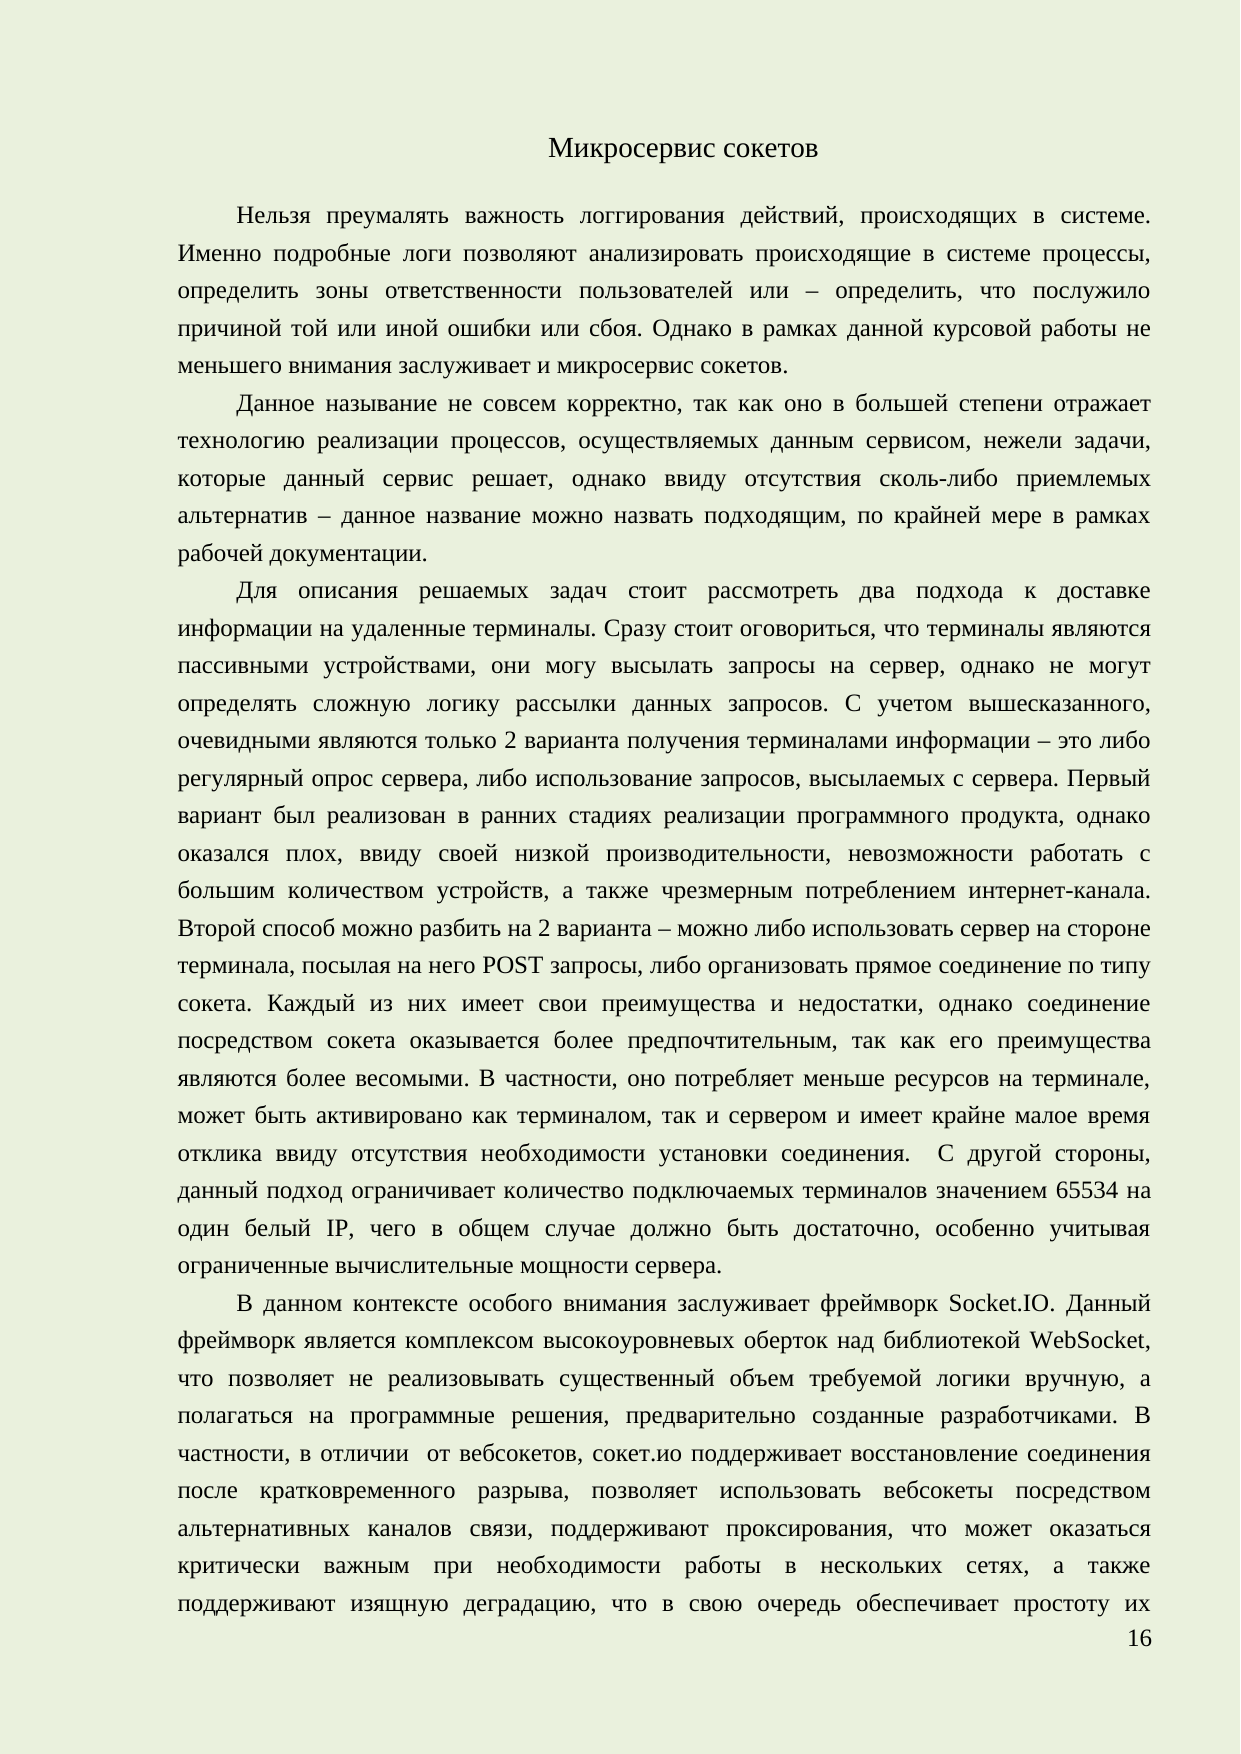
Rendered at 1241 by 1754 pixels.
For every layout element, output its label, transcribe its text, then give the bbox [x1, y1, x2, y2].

text Микросервис сокетов [215, 131, 1152, 164]
text Данное называние не совсем корректно, так как оно в большей степени отражает технологию реализации процессов, осуществляемых данным сервисом, нежели задачи, которые данный сервис решает, однако ввиду отсутствия сколь-либо приемлемых альтернатив – данное название можно назвать подходящим, по крайней мере в рамках рабочей документации. [177, 381, 1152, 568]
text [177, 1281, 1152, 1618]
text Для описания решаемых задач стоит рассмотреть два подхода к доставке информации на удаленные терминалы. Сразу стоит оговориться, что терминалы являются пассивными устройствами, они могу высылать запросы на сервер, однако не могут определять сложную логику рассылки данных запросов. С учетом вышесказанного, очевидными являются только 2 варианта получения терминалами информации – это либо регулярный опрос сервера, либо использование запросов, высылаемых с сервера. Первый вариант был реализован в ранних стадиях реализации программного продукта, однако оказался плох, ввиду своей низкой производительности, невозможности работать с большим количеством устройств, а также чрезмерным потреблением интернет-канала. Второй способ можно разбить на 2 варианта – можно либо использовать сервер на стороне терминала, посылая на него POST запросы, либо организовать прямое соединение по типу сокета. Каждый из них имеет свои преимущества и недостатки, однако соединение посредством сокета оказывается более предпочтительным, так как его преимущества являются более весомыми. В частности, оно потребляет меньше ресурсов на терминале, может быть активировано как терминалом, так и сервером и имеет крайне малое время отклика ввиду отсутствия необходимости установки соединения. С другой стороны, данный подход ограничивает количество подключаемых терминалов значением 65534 на один белый IP, чего в общем случае должно быть достаточно, особенно учитывая ограниченные вычислительные мощности сервера. [177, 568, 1152, 1281]
text Нельзя преумалять важность логгирования действий, происходящих в системе. Именно подробные логи позволяют анализировать происходящие в системе процессы, определить зоны ответственности пользователей или – определить, что послужило причиной той или иной ошибки или сбоя. Однако в рамках данной курсовой работы не меньшего внимания заслуживает и микросервис сокетов. [177, 193, 1152, 381]
